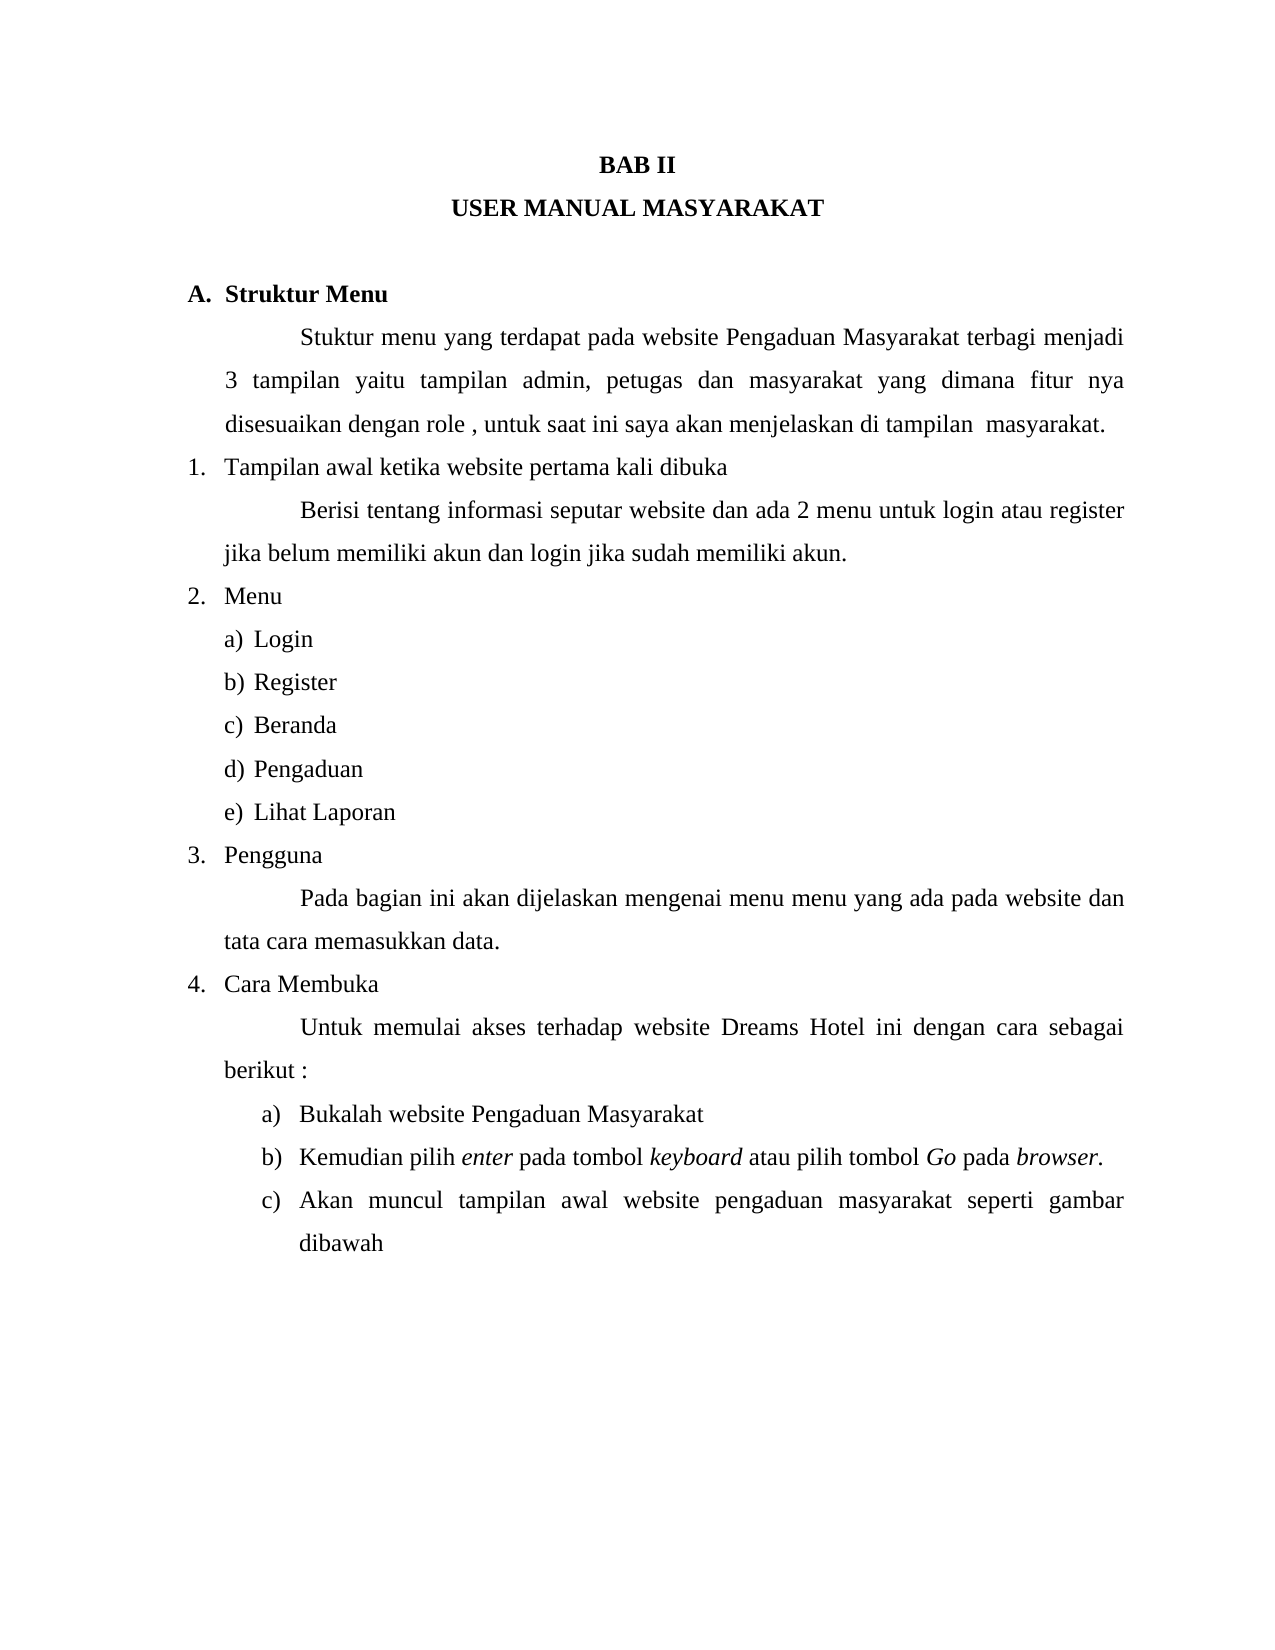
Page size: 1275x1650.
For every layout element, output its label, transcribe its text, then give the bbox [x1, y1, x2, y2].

list Pada bagian ini akan dijelaskan mengenai menu menu yang ada pada website dan tata cara memasukkan data. [224, 883, 1125, 955]
list BAB II [150, 150, 1125, 179]
list Pengguna [187, 840, 1125, 869]
list Akan muncul tampilan awal website pengaduan masyarakat seperti gambar dibawah [261, 1185, 1125, 1257]
list Lihat Laporan [224, 797, 1125, 826]
list Struktur Menu [187, 279, 1125, 308]
list Cara Membuka [187, 969, 1125, 998]
list Login [224, 624, 1125, 653]
list USER MANUAL MASYARAKAT [150, 193, 1125, 222]
list Menu [187, 581, 1125, 610]
list Stuktur menu yang terdapat pada website Pengaduan Masyarakat terbagi menjadi 3 tampilan yaitu tampilan admin, petugas dan masyarakat yang dimana fitur nya disesuaikan dengan role , untuk saat ini saya akan menjelaskan di tampilan masyarakat. [225, 322, 1125, 437]
list Untuk memulai akses terhadap website Dreams Hotel ini dengan cara sebagai berikut : [224, 1012, 1125, 1084]
list Tampilan awal ketika website pertama kali dibuka [187, 452, 1125, 481]
list Pengaduan [224, 754, 1125, 782]
list Kemudian pilih enter pada tombol keyboard atau pilih tombol Go pada browser. [261, 1142, 1125, 1171]
list Beranda [224, 711, 1125, 739]
list Register [224, 667, 1125, 696]
list Bukalah website Pengaduan Masyarakat [261, 1099, 1125, 1127]
list Berisi tentang informasi seputar website dan ada 2 menu untuk login atau register jika belum memiliki akun dan login jika sudah memiliki akun. [224, 495, 1125, 567]
